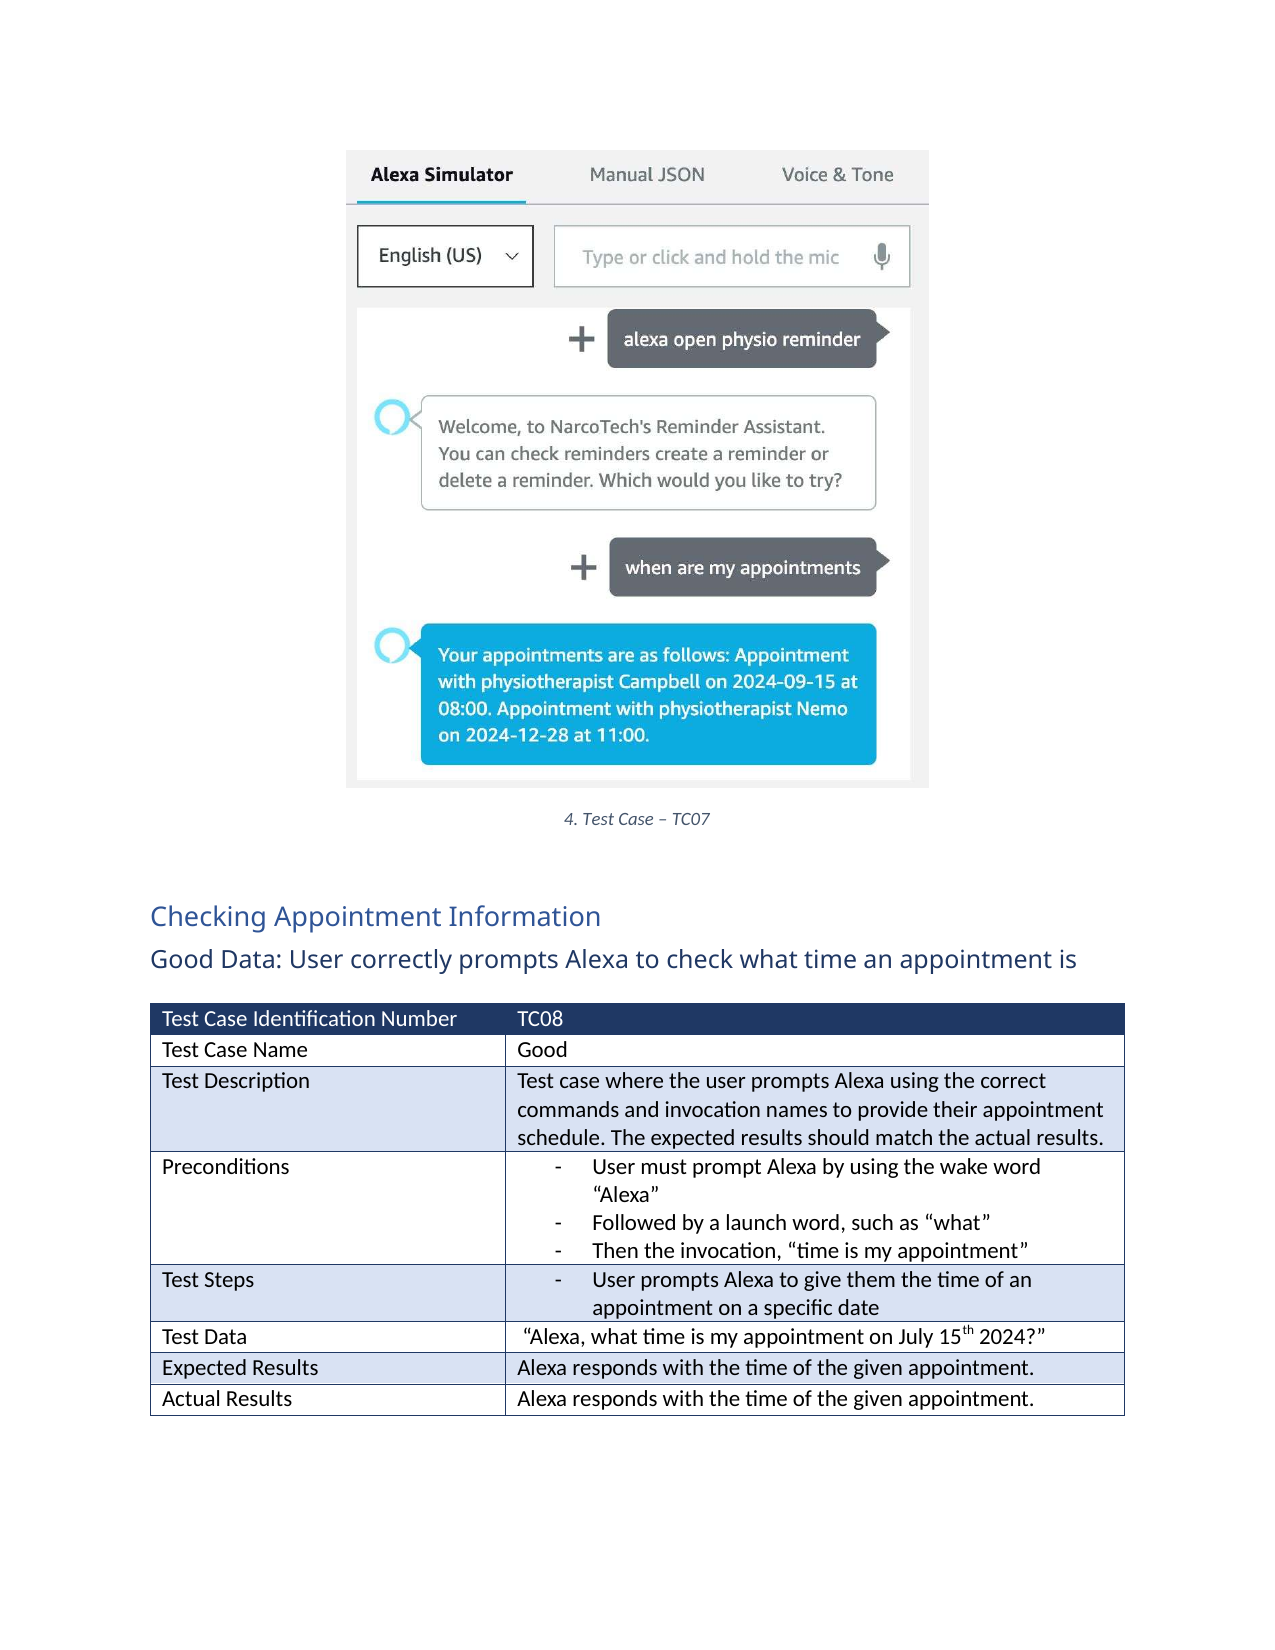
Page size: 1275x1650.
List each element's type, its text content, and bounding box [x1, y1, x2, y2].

table_cell Expected Results [151, 1353, 505, 1383]
subtitle Good Data: User correctly prompts Alexa to check what time an appointment is [150, 941, 1125, 975]
picture [346, 150, 929, 788]
table_cell “Alexa, what time is my appointment on July 15th 2024?” [506, 1322, 1124, 1352]
table_cell User must prompt Alexa by using the wake word “Alexa” Followed by a launch word, such as “what” Then the invocation, “time is my appointment” [506, 1152, 1124, 1264]
table_cell Test Data [151, 1322, 505, 1352]
table_cell Test Steps [151, 1265, 505, 1321]
table_cell User prompts Alexa to give them the time of an appointment on a specific date [506, 1265, 1124, 1321]
table_cell Preconditions [151, 1152, 505, 1264]
table_header TC08 [506, 1004, 1124, 1034]
subtitle Checking Appointment Information [150, 897, 1125, 934]
table_cell Test Description [151, 1067, 505, 1151]
table_cell Test case where the user prompts Alexa using the correct commands and invocation names to provide their appointment schedule. The expected results should match the actual results. [506, 1067, 1124, 1151]
table_cell Alexa responds with the time of the given appointment. [506, 1385, 1124, 1415]
table_cell Test Case Name [151, 1035, 505, 1066]
table_header Test Case Identification Number [151, 1004, 505, 1034]
table_cell Good [506, 1035, 1124, 1066]
table_cell Actual Results [151, 1385, 505, 1415]
table_cell Alexa responds with the time of the given appointment. [506, 1353, 1124, 1383]
